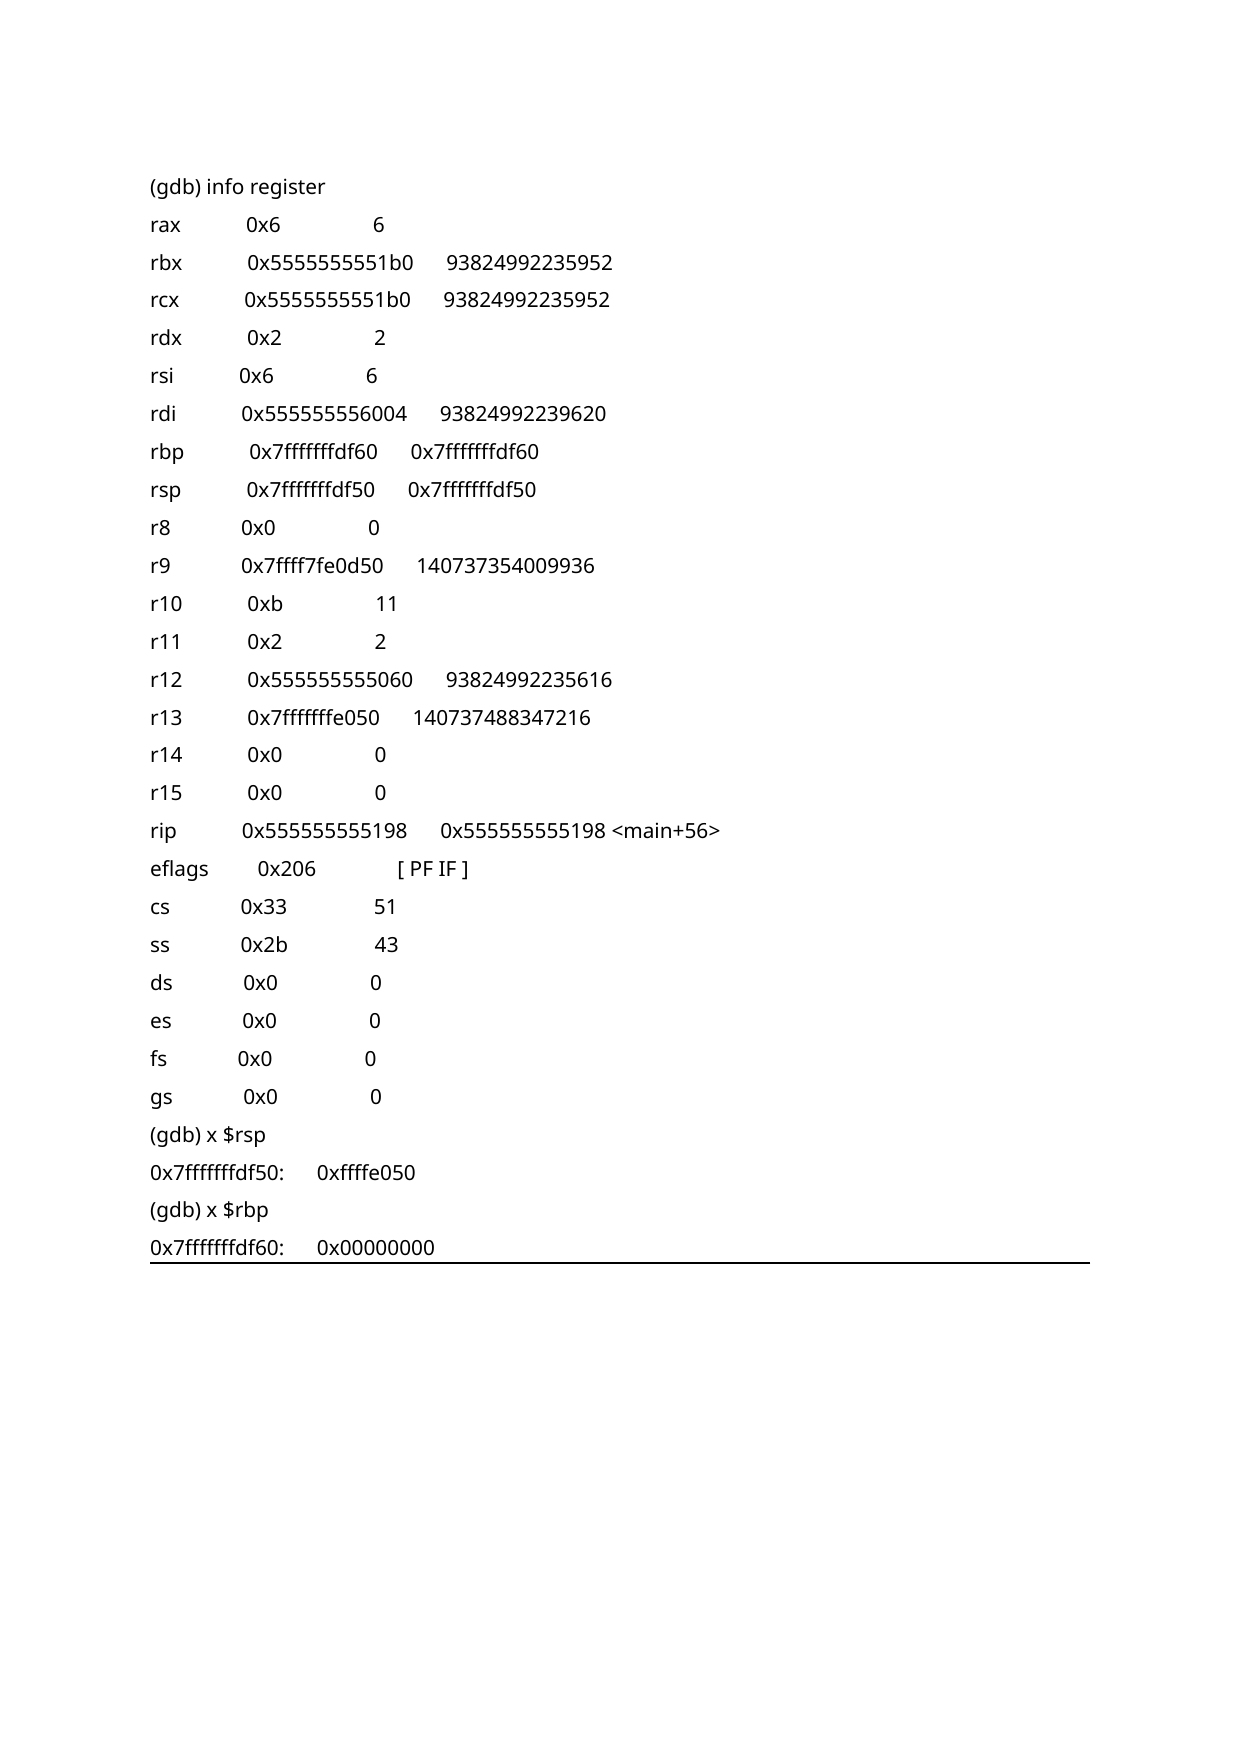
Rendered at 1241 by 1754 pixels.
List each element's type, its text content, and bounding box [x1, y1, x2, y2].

text r12 0x555555555060 93824992235616 [150, 670, 1090, 691]
text r14 0x0 0 [150, 746, 1090, 767]
text ss 0x2b 43 [150, 936, 1090, 957]
text rsi 0x6 6 [150, 367, 1090, 388]
text cs 0x33 51 [150, 898, 1090, 919]
text rip 0x555555555198 0x555555555198 <main+56> [150, 822, 1090, 843]
text r13 0x7fffffffe050 140737488347216 [150, 708, 1090, 729]
text rdx 0x2 2 [150, 329, 1090, 350]
text es 0x0 0 [150, 1011, 1090, 1033]
text r11 0x2 2 [150, 632, 1090, 653]
text rdi 0x555555556004 93824992239620 [150, 405, 1090, 426]
text ds 0x0 0 [150, 973, 1090, 995]
text r8 0x0 0 [150, 518, 1090, 540]
text eflags 0x206 [ PF IF ] [150, 860, 1090, 881]
text (gdb) x $rbp [150, 1201, 1090, 1222]
text fs 0x0 0 [150, 1049, 1090, 1071]
text r9 0x7ffff7fe0d50 140737354009936 [150, 556, 1090, 578]
text rbx 0x5555555551b0 93824992235952 [150, 253, 1090, 274]
text rax 0x6 6 [150, 215, 1090, 236]
text rbp 0x7fffffffdf60 0x7fffffffdf60 [150, 443, 1090, 464]
text 0x7fffffffdf60: 0x00000000 [150, 1239, 1090, 1262]
text rcx 0x5555555551b0 93824992235952 [150, 291, 1090, 312]
text 0x7fffffffdf50: 0xffffe050 [150, 1163, 1090, 1184]
text (gdb) x $rsp [150, 1125, 1090, 1146]
text r10 0xb 11 [150, 594, 1090, 616]
text (gdb) info register [150, 177, 1090, 198]
text r15 0x0 0 [150, 784, 1090, 805]
text rsp 0x7fffffffdf50 0x7fffffffdf50 [150, 481, 1090, 502]
text gs 0x0 0 [150, 1087, 1090, 1108]
